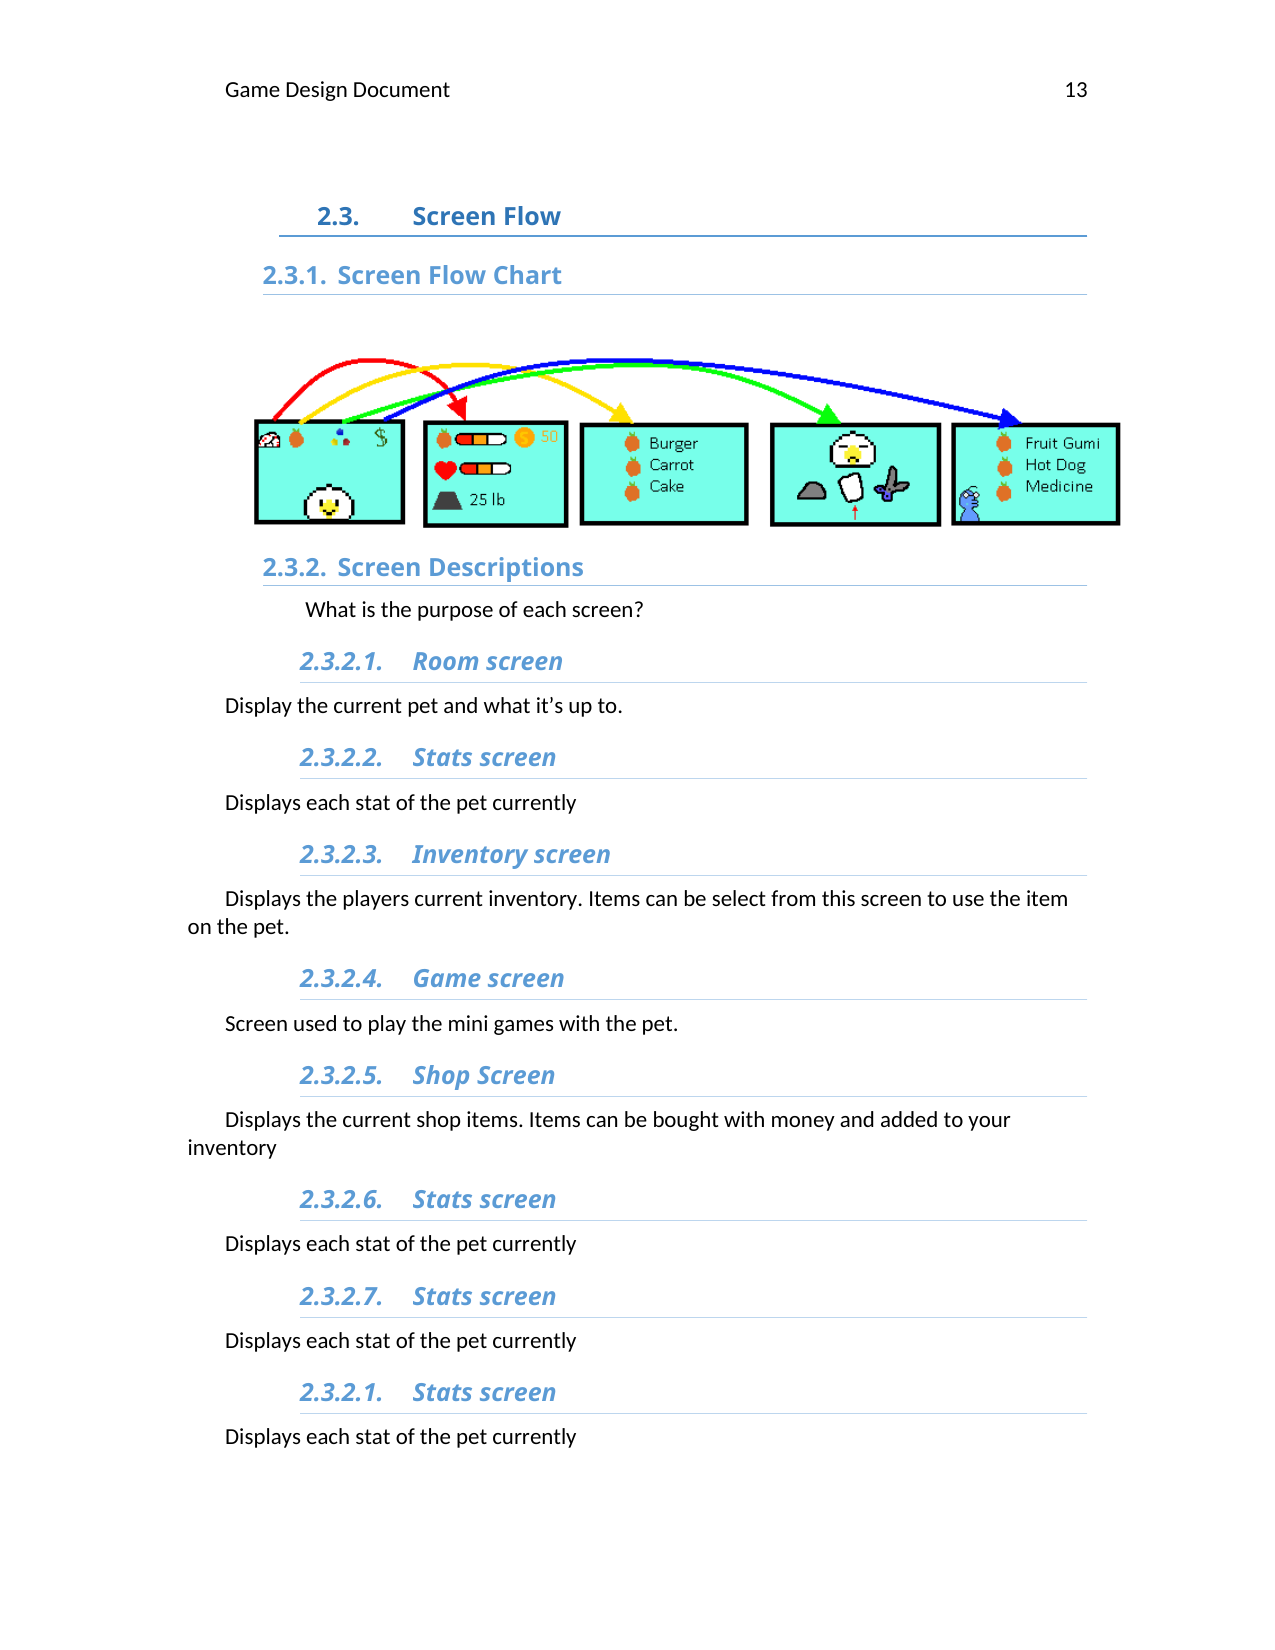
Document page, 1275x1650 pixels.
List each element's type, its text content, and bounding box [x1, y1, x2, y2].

subtitle Stats screen [300, 740, 1087, 778]
text Displays each stat of the pet currently [187, 1422, 1087, 1451]
text Displays each stat of the pet currently [187, 788, 1087, 816]
text Displays the current shop items. Items can be bought with money and added to your inventory [187, 1105, 1087, 1161]
text Displays each stat of the pet currently [187, 1229, 1087, 1258]
text Displays each stat of the pet currently [187, 1326, 1087, 1354]
subtitle Screen Descriptions [262, 549, 1087, 586]
text Displays the players current inventory. Items can be select from this screen to use the item on the pet. [187, 884, 1087, 940]
subtitle Inventory screen [300, 837, 1087, 875]
subtitle Screen Flow [279, 199, 1087, 235]
subtitle Stats screen [300, 1278, 1087, 1317]
subtitle Stats screen [300, 1375, 1087, 1413]
subtitle Stats screen [300, 1182, 1087, 1220]
subtitle Game screen [300, 961, 1087, 999]
text Display the current pet and what it’s up to. [187, 691, 1087, 719]
subtitle Shop Screen [300, 1057, 1087, 1096]
subtitle Room screen [300, 644, 1087, 682]
text Screen used to play the mini games with the pet. [187, 1009, 1087, 1037]
picture [225, 303, 1125, 529]
text What is the purpose of each screen? [262, 595, 1087, 623]
subtitle Screen Flow Chart [262, 258, 1087, 295]
